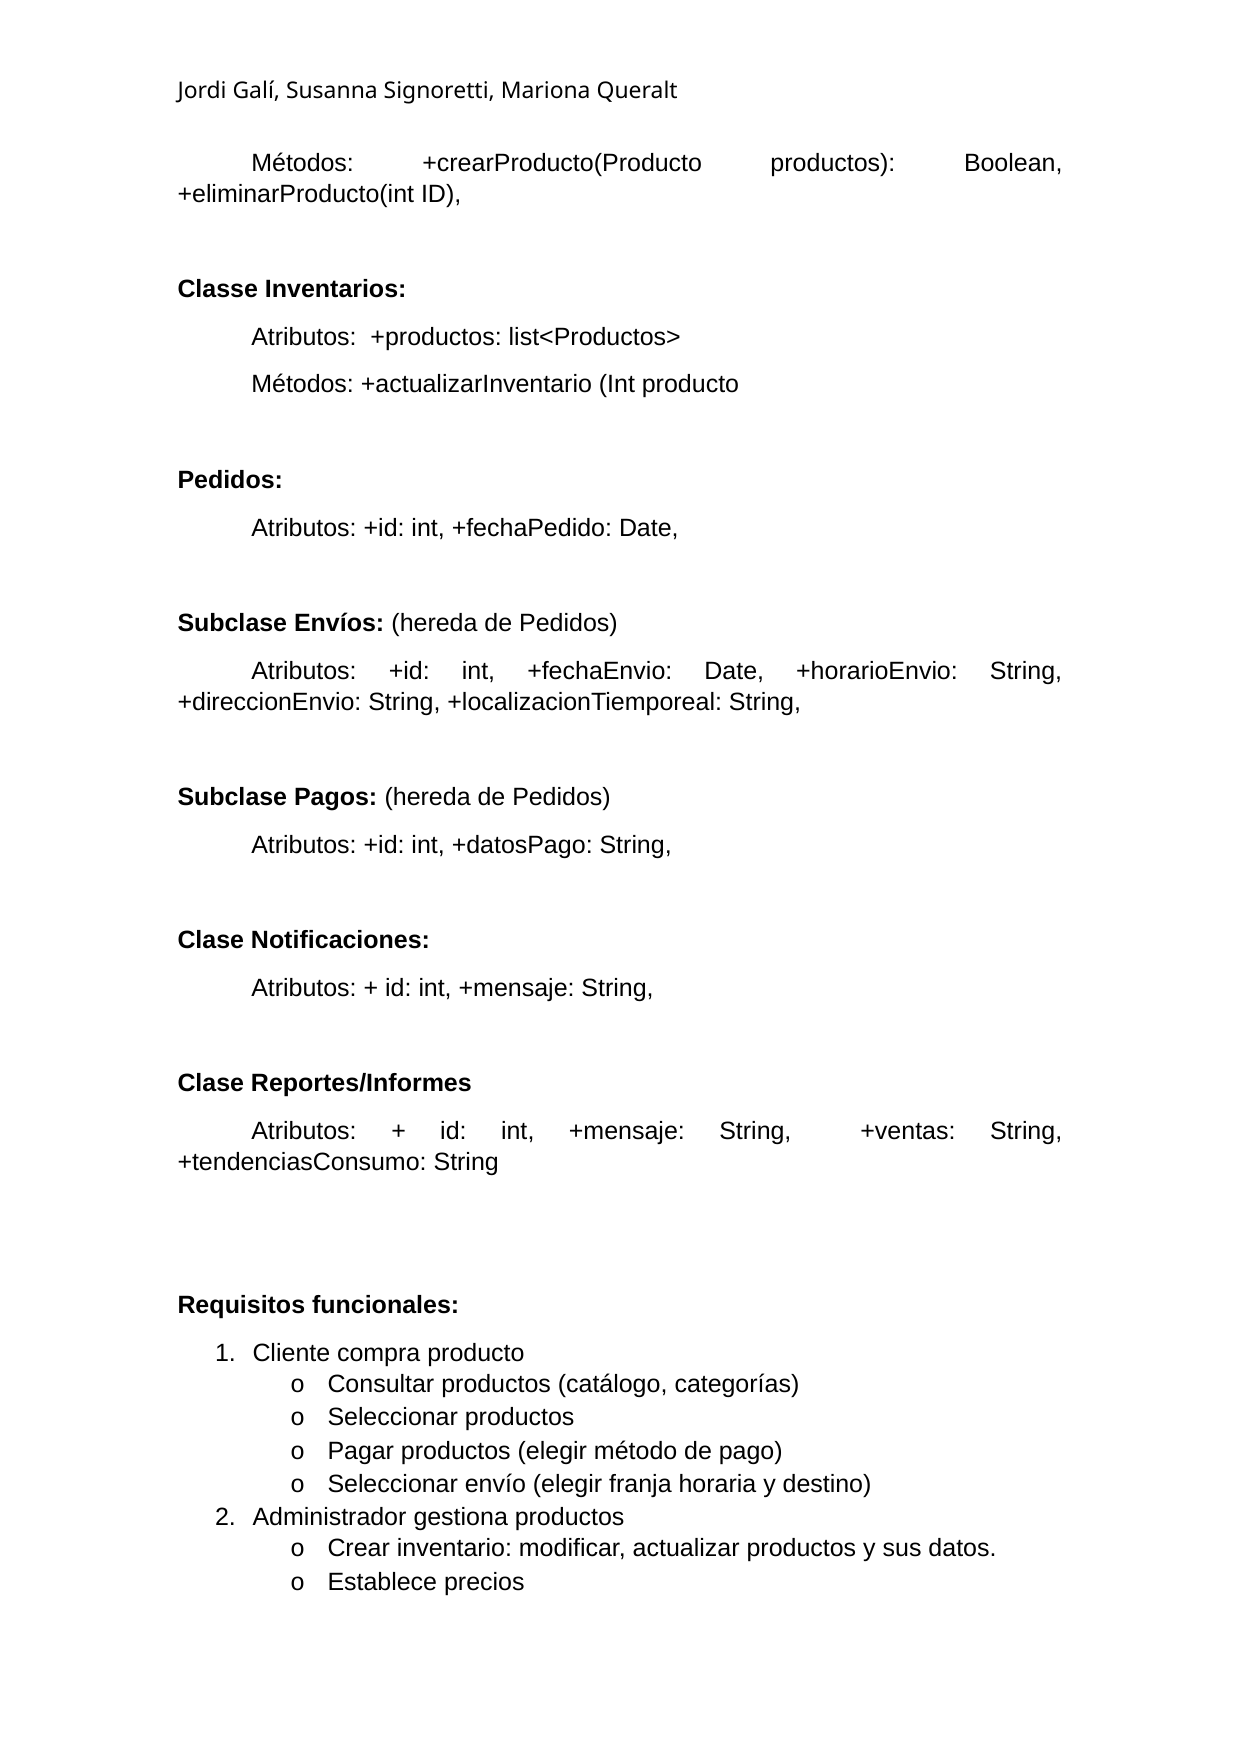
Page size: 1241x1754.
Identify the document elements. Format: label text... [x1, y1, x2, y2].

text Pedidos: [177, 465, 1063, 494]
list Administrador gestiona productos [215, 1502, 1063, 1531]
text Clase Reportes/Informes [177, 1068, 1063, 1097]
text Métodos: +crearProducto(Producto productos): Boolean, +eliminarProducto(int ID), [177, 148, 1063, 207]
text Classe Inventarios: [177, 274, 1063, 303]
text Subclase Envíos: (hereda de Pedidos) [177, 608, 1063, 637]
list Pagar productos (elegir método de pago) [290, 1436, 1063, 1467]
text Atributos: + id: int, +mensaje: String, [177, 973, 1063, 1002]
text Atributos: +id: int, +fechaEnvio: Date, +horarioEnvio: String, +direccionEnvio: String, +localizacionTiemporeal: String, [177, 656, 1063, 716]
list Seleccionar productos [290, 1402, 1063, 1433]
text Clase Notificaciones: [177, 925, 1063, 954]
text Métodos: +actualizarInventario (Int producto [177, 369, 1063, 398]
text Requisitos funcionales: [177, 1290, 1063, 1319]
text Atributos: + id: int, +mensaje: String, +ventas: String, +tendenciasConsumo: String [177, 1116, 1063, 1176]
list Cliente compra producto [215, 1338, 1063, 1367]
text Atributos: +id: int, +datosPago: String, [177, 830, 1063, 859]
list Consultar productos (catálogo, categorías) [290, 1369, 1063, 1400]
list Crear inventario: modificar, actualizar productos y sus datos. [290, 1533, 1063, 1564]
text Subclase Pagos: (hereda de Pedidos) [177, 782, 1063, 811]
list Establece precios [290, 1567, 1063, 1598]
text Atributos: +productos: list<Productos> [177, 322, 1063, 351]
list Seleccionar envío (elegir franja horaria y destino) [290, 1469, 1063, 1500]
text Atributos: +id: int, +fechaPedido: Date, [177, 513, 1063, 541]
